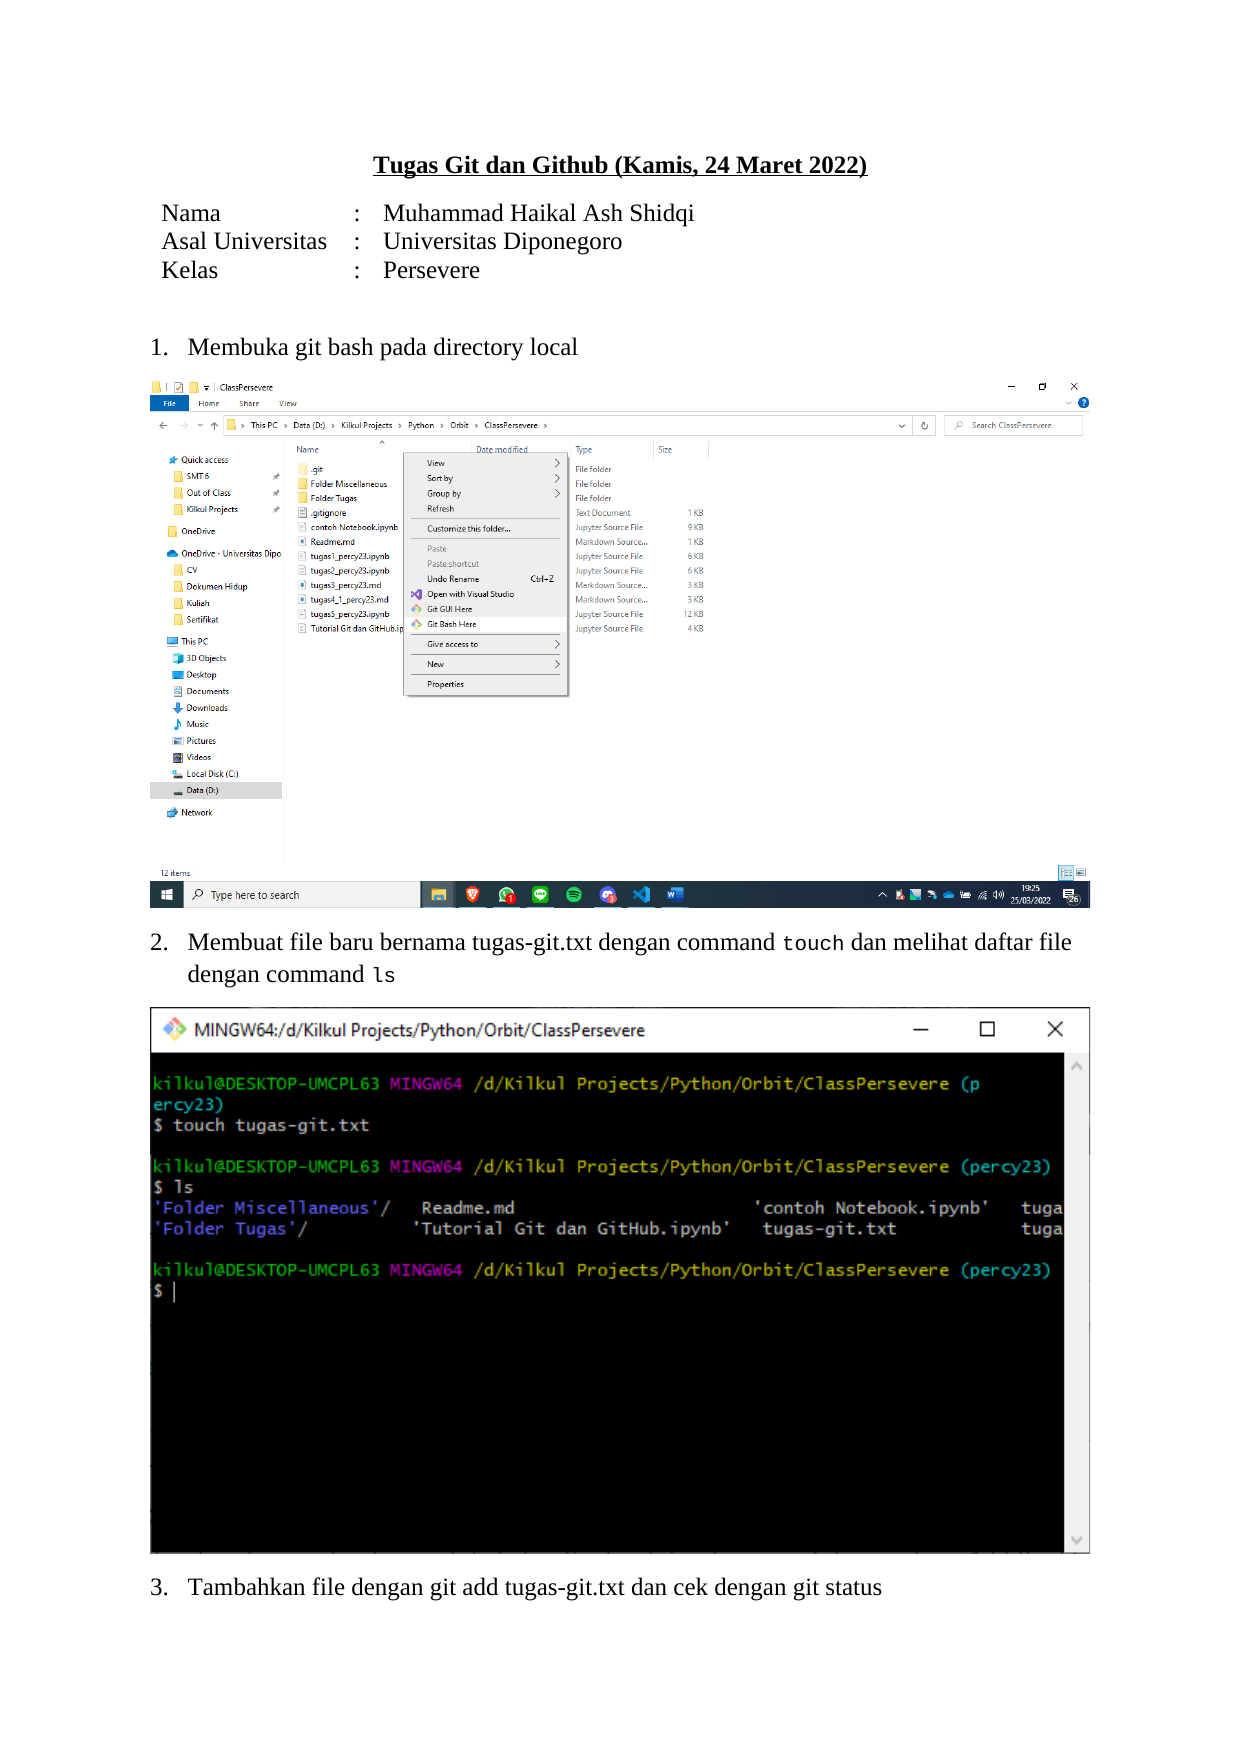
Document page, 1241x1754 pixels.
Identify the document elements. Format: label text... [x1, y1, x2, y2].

table_cell Universitas Diponegoro [372, 226, 1090, 255]
picture [150, 1007, 1091, 1554]
list Tambahkan file dengan git add tugas-git.txt dan cek dengan git status [150, 1572, 1090, 1601]
list Membuka git bash pada directory local [150, 332, 1090, 360]
table_cell Asal Universitas [150, 226, 342, 255]
list Membuat file baru bernama tugas-git.txt dengan command touch dan melihat daftar file dengan command ls [150, 927, 1090, 988]
picture [150, 379, 1091, 908]
text Tugas Git dan Github (Kamis, 24 Maret 2022) [150, 150, 1090, 179]
table_cell Persevere [372, 255, 1090, 284]
table_cell Kelas [150, 255, 342, 284]
table_cell : [342, 226, 372, 255]
table_cell : [342, 255, 372, 284]
table_header : [342, 198, 372, 226]
table_header Nama [150, 198, 342, 226]
table_header Muhammad Haikal Ash Shidqi [372, 198, 1090, 226]
